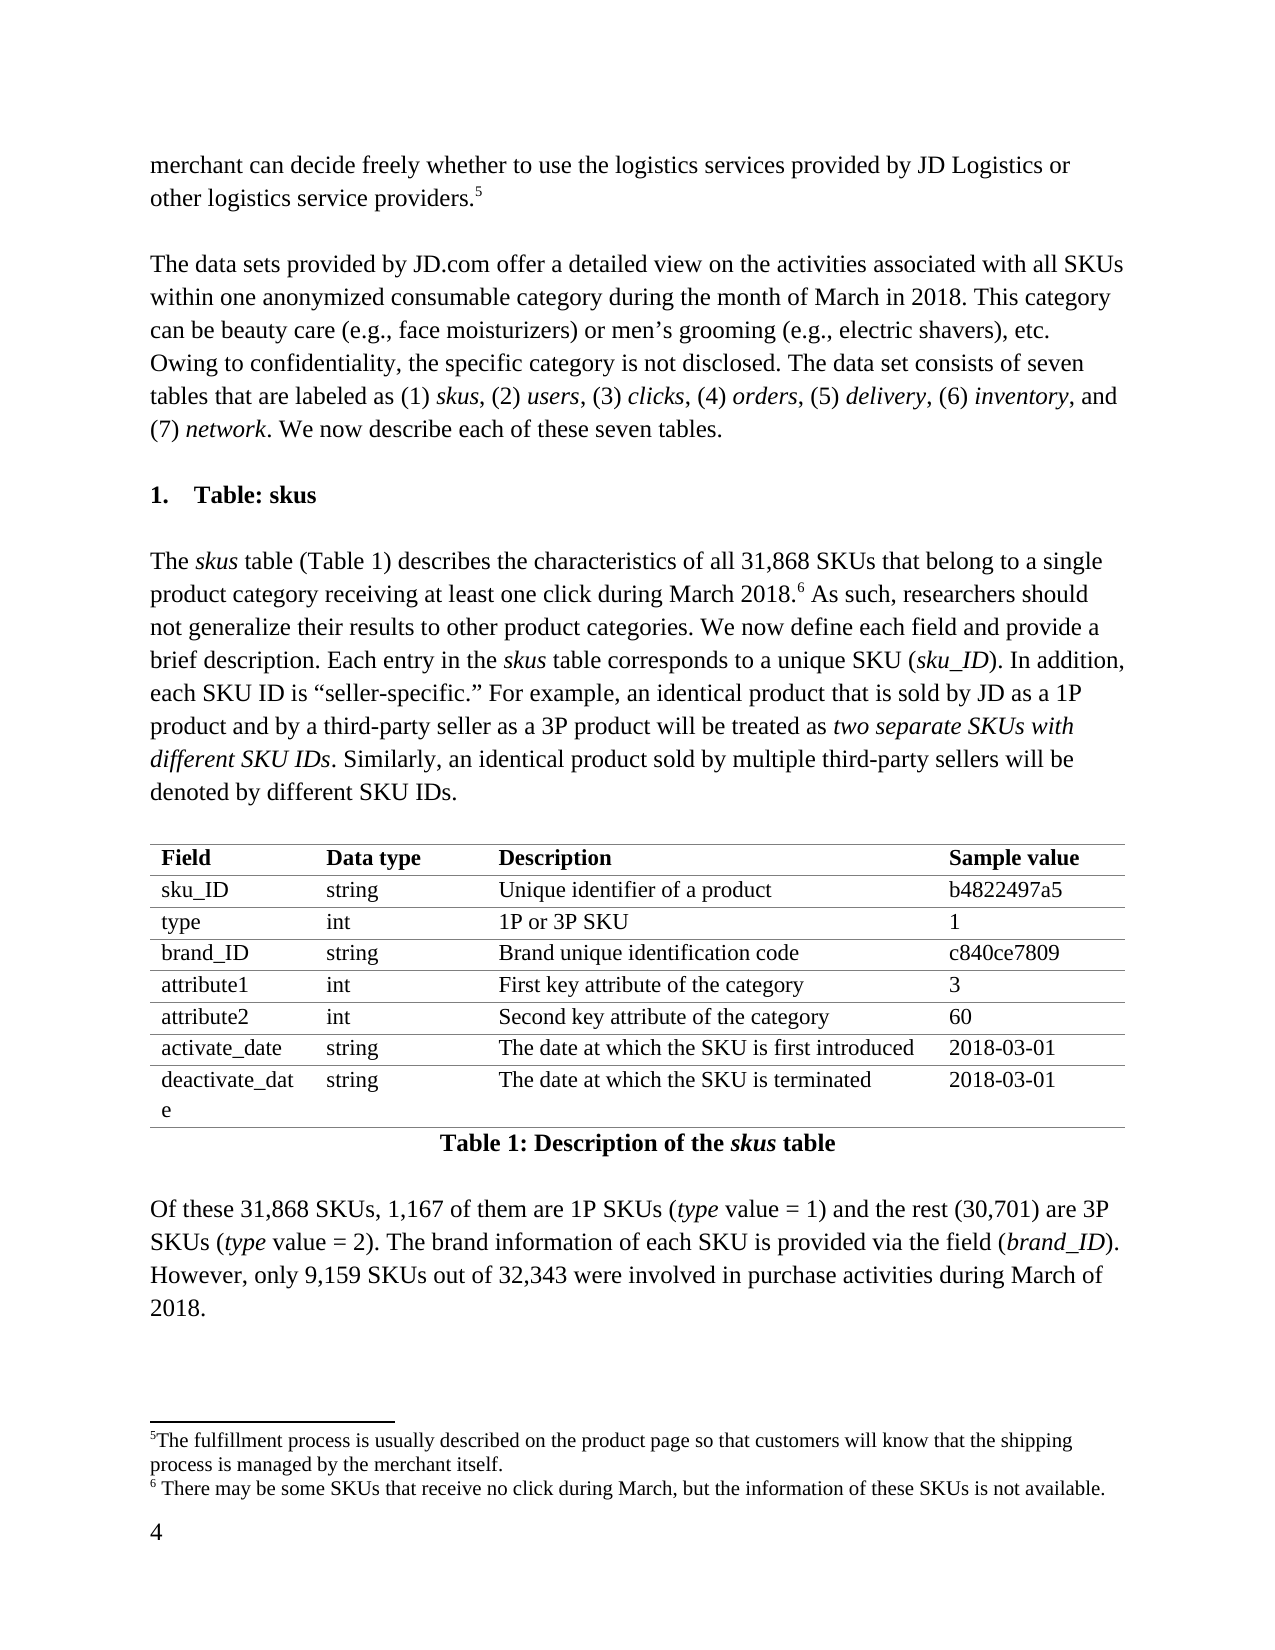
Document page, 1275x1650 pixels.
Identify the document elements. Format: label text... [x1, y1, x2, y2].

table_cell attribute2 [150, 1003, 315, 1033]
text Of these 31,868 SKUs, 1,167 of them are 1P SKUs (type value = 1) and the rest (30,701) are 3P SKUs (type value = 2). The brand information of each SKU is provided via the field (brand_ID). However, only 9,159 SKUs out of 32,343 were involved in purchase activities during March of 2018. [150, 1194, 1125, 1322]
list Table: skus [150, 480, 1125, 509]
table_cell 2018-03-01 [938, 1066, 1125, 1127]
table_cell 60 [938, 1003, 1125, 1033]
text The skus table (Table 1) describes the characteristics of all 31,868 SKUs that belong to a single product category receiving at least one click during March 2018. As such, researchers should not generalize their results to other product categories. We now define each field and provide a brief description. Each entry in the skus table corresponds to a unique SKU (sku_ID). In addition, each SKU ID is “seller-specific.” For example, an identical product that is sold by JD as a 1P product and by a third-party seller as a 3P product will be treated as two separate SKUs with different SKU IDs. Similarly, an identical product sold by multiple third-party sellers will be denoted by different SKU IDs. [150, 546, 1125, 806]
table_cell int [315, 1003, 487, 1033]
table_header Field [150, 845, 315, 875]
table_header Sample value [938, 845, 1125, 875]
table_cell 2018-03-01 [938, 1035, 1125, 1065]
table_cell attribute1 [150, 971, 315, 1002]
table_cell int [315, 908, 487, 938]
table_header Description [487, 845, 938, 875]
table_cell b4822497a5 [938, 876, 1125, 907]
table_cell Unique identifier of a product [487, 876, 938, 907]
table_cell First key attribute of the category [487, 971, 938, 1002]
table_cell string [315, 1066, 487, 1127]
table_cell c840ce7809 [938, 940, 1125, 970]
table_cell type [150, 908, 315, 938]
table_cell The date at which the SKU is first introduced [487, 1035, 938, 1065]
table_cell Brand unique identification code [487, 940, 938, 970]
table_cell sku_ID [150, 876, 315, 907]
table_header Data type [315, 845, 487, 875]
table_cell 3 [938, 971, 1125, 1002]
table_cell int [315, 971, 487, 1002]
table_cell The date at which the SKU is terminated [487, 1066, 938, 1127]
table_cell deactivate_date [150, 1066, 315, 1127]
table_cell string [315, 876, 487, 907]
table_cell string [315, 940, 487, 970]
table_cell brand_ID [150, 940, 315, 970]
text Table 1: Description of the skus table [150, 1128, 1125, 1157]
table_cell 1P or 3P SKU [487, 908, 938, 938]
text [150, 150, 1125, 212]
text The data sets provided by JD.com offer a detailed view on the activities associated with all SKUs within one anonymized consumable category during the month of March in 2018. This category can be beauty care (e.g., face moisturizers) or men’s grooming (e.g., electric shavers), etc. Owing to confidentiality, the specific category is not disclosed. The data set consists of seven tables that are labeled as (1) skus, (2) users, (3) clicks, (4) orders, (5) delivery, (6) inventory, and (7) network. We now describe each of these seven tables. [150, 249, 1125, 443]
table_cell string [315, 1035, 487, 1065]
table_cell Second key attribute of the category [487, 1003, 938, 1033]
table_cell 1 [938, 908, 1125, 938]
table_cell activate_date [150, 1035, 315, 1065]
